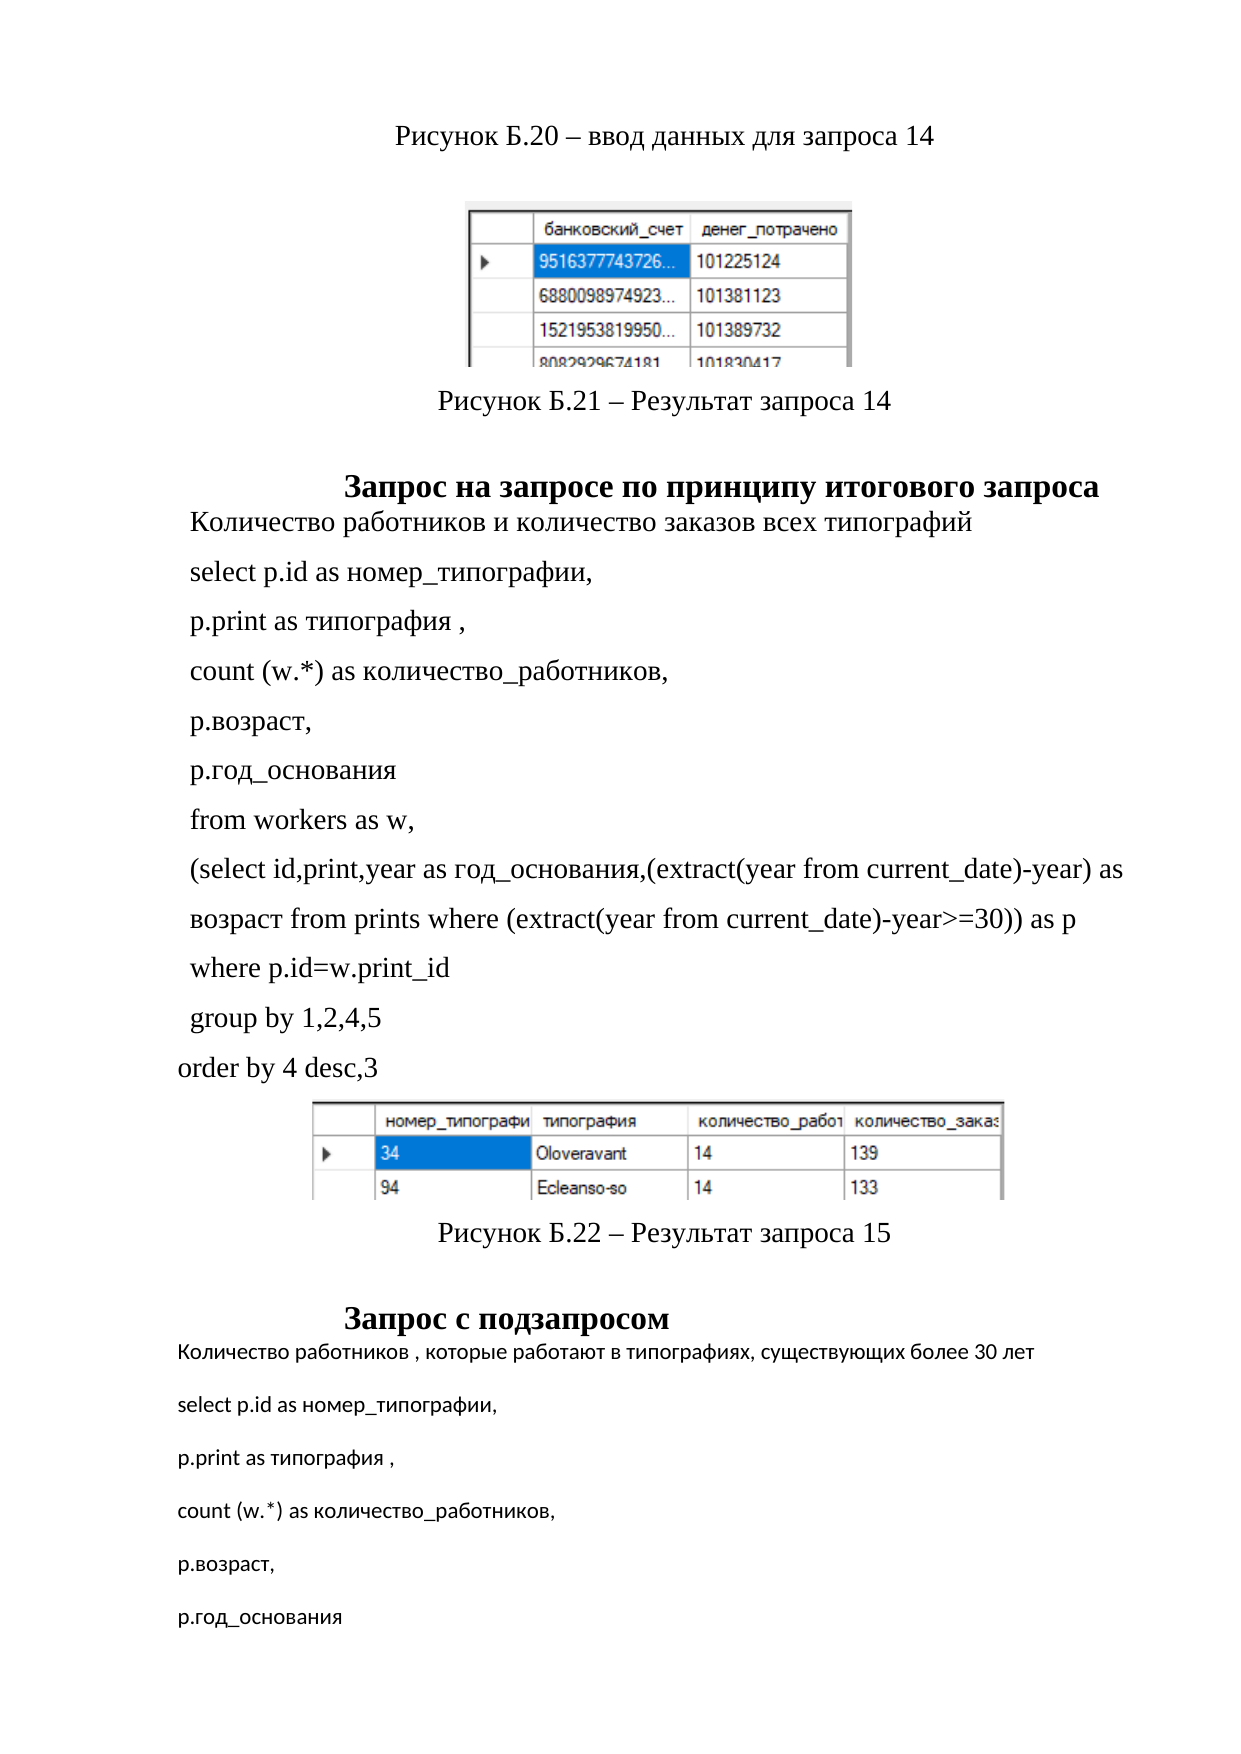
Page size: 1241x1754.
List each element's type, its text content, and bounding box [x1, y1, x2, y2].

text Рисунок Б.22 – Результат запроса 15 [177, 1215, 1152, 1249]
text count (w.*) as количество_работников, [189, 653, 1139, 687]
text p.print as типография , [177, 1443, 1152, 1471]
picture [464, 201, 853, 367]
text Количество работников , которые работают в типографиях, существующих более 30 лет [177, 1337, 1152, 1365]
text (select id,print,year as год_основания,(extract(year from current_date)-year) as возраст from prints where (extract(year from current_date)-year>=30)) as p [189, 851, 1139, 934]
text Рисунок Б.21 – Результат запроса 14 [177, 383, 1152, 416]
text order by 4 desc,3 [177, 1050, 1139, 1083]
text p.год_основания [177, 1602, 1152, 1630]
text select p.id as номер_типографии, [177, 1390, 1152, 1418]
text p.год_основания [189, 752, 1139, 786]
text Количество работников и количество заказов всех типографий [189, 504, 1139, 538]
text p.print as типография , [189, 603, 1139, 637]
picture [312, 1099, 1005, 1200]
text count (w.*) as количество_работников, [177, 1496, 1152, 1524]
subtitle Запрос с подзапросом [343, 1298, 1152, 1337]
text group by 1,2,4,5 [189, 1000, 1139, 1034]
text select p.id as номер_типографии, [189, 554, 1139, 587]
text p.возраст, [177, 1549, 1152, 1577]
text Рисунок Б.20 – ввод данных для запроса 14 [177, 118, 1152, 152]
text where p.id=w.print_id [189, 951, 1139, 984]
subtitle Запрос на запросе по принципу итогового запроса [343, 466, 1152, 504]
text p.возраст, [189, 703, 1139, 736]
text from workers as w, [189, 802, 1139, 835]
